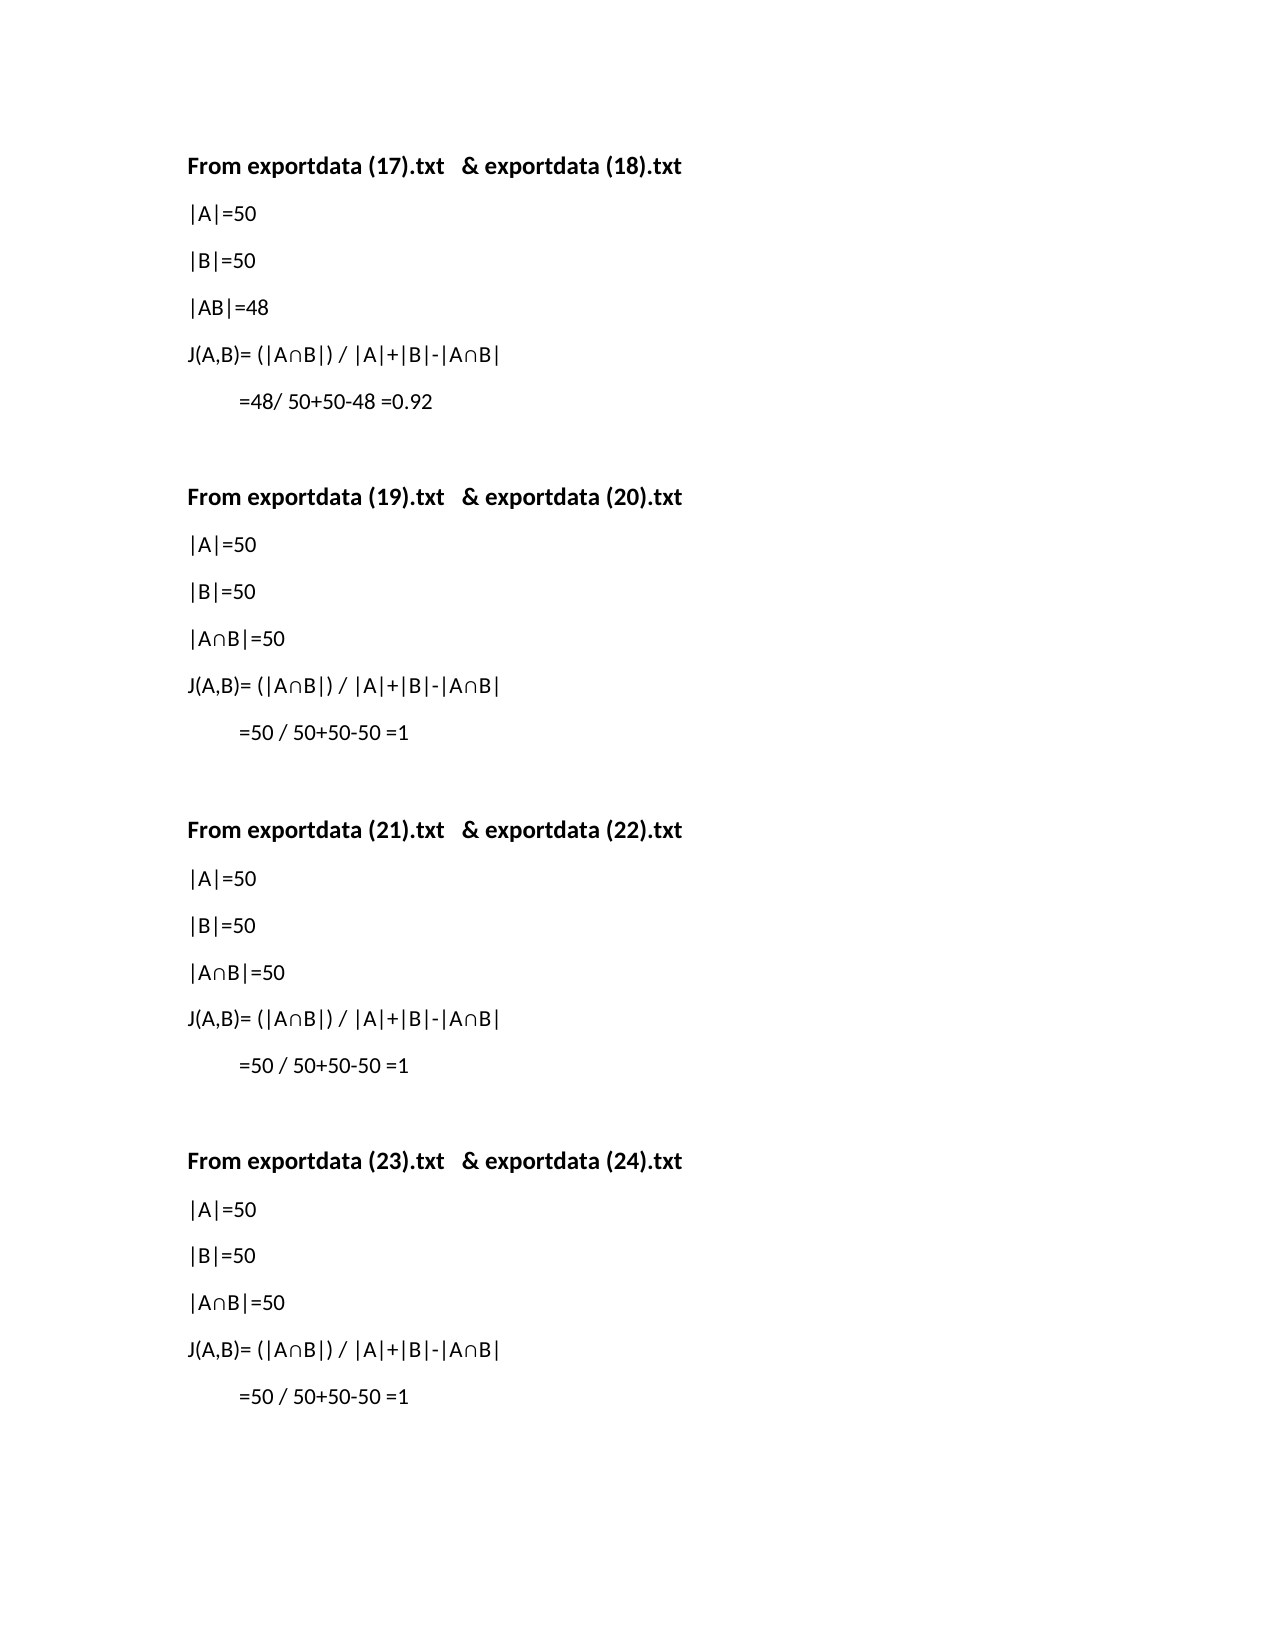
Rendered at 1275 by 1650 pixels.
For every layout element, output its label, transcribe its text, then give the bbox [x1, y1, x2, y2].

text From exportdata (23).txt & exportdata (24).txt [187, 1145, 1087, 1176]
text |A|=50 [187, 199, 1087, 228]
text =50 / 50+50-50 =1 [187, 718, 1087, 746]
text |B|=50 [187, 577, 1087, 605]
text J(A,B)= (|A∩B|) / |A|+|B|-|A∩B| [187, 1335, 1087, 1363]
text |A|=50 [187, 1195, 1087, 1223]
text |B|=50 [187, 911, 1087, 939]
text |B|=50 [187, 1242, 1087, 1270]
text |A|=50 [187, 864, 1087, 892]
text |AB|=48 [187, 293, 1087, 321]
text J(A,B)= (|A∩B|) / |A|+|B|-|A∩B| [187, 1004, 1087, 1033]
text J(A,B)= (|A∩B|) / |A|+|B|-|A∩B| [187, 340, 1087, 368]
text |A∩B|=50 [187, 624, 1087, 652]
text |A∩B|=50 [187, 1288, 1087, 1317]
text =48/ 50+50-48 =0.92 [187, 387, 1087, 415]
text From exportdata (17).txt & exportdata (18).txt [187, 150, 1087, 181]
text From exportdata (21).txt & exportdata (22).txt [187, 814, 1087, 845]
text J(A,B)= (|A∩B|) / |A|+|B|-|A∩B| [187, 671, 1087, 699]
text From exportdata (19).txt & exportdata (20).txt [187, 481, 1087, 511]
text =50 / 50+50-50 =1 [187, 1051, 1087, 1079]
text |A|=50 [187, 530, 1087, 558]
text =50 / 50+50-50 =1 [187, 1382, 1087, 1410]
text |B|=50 [187, 246, 1087, 274]
text |A∩B|=50 [187, 958, 1087, 986]
